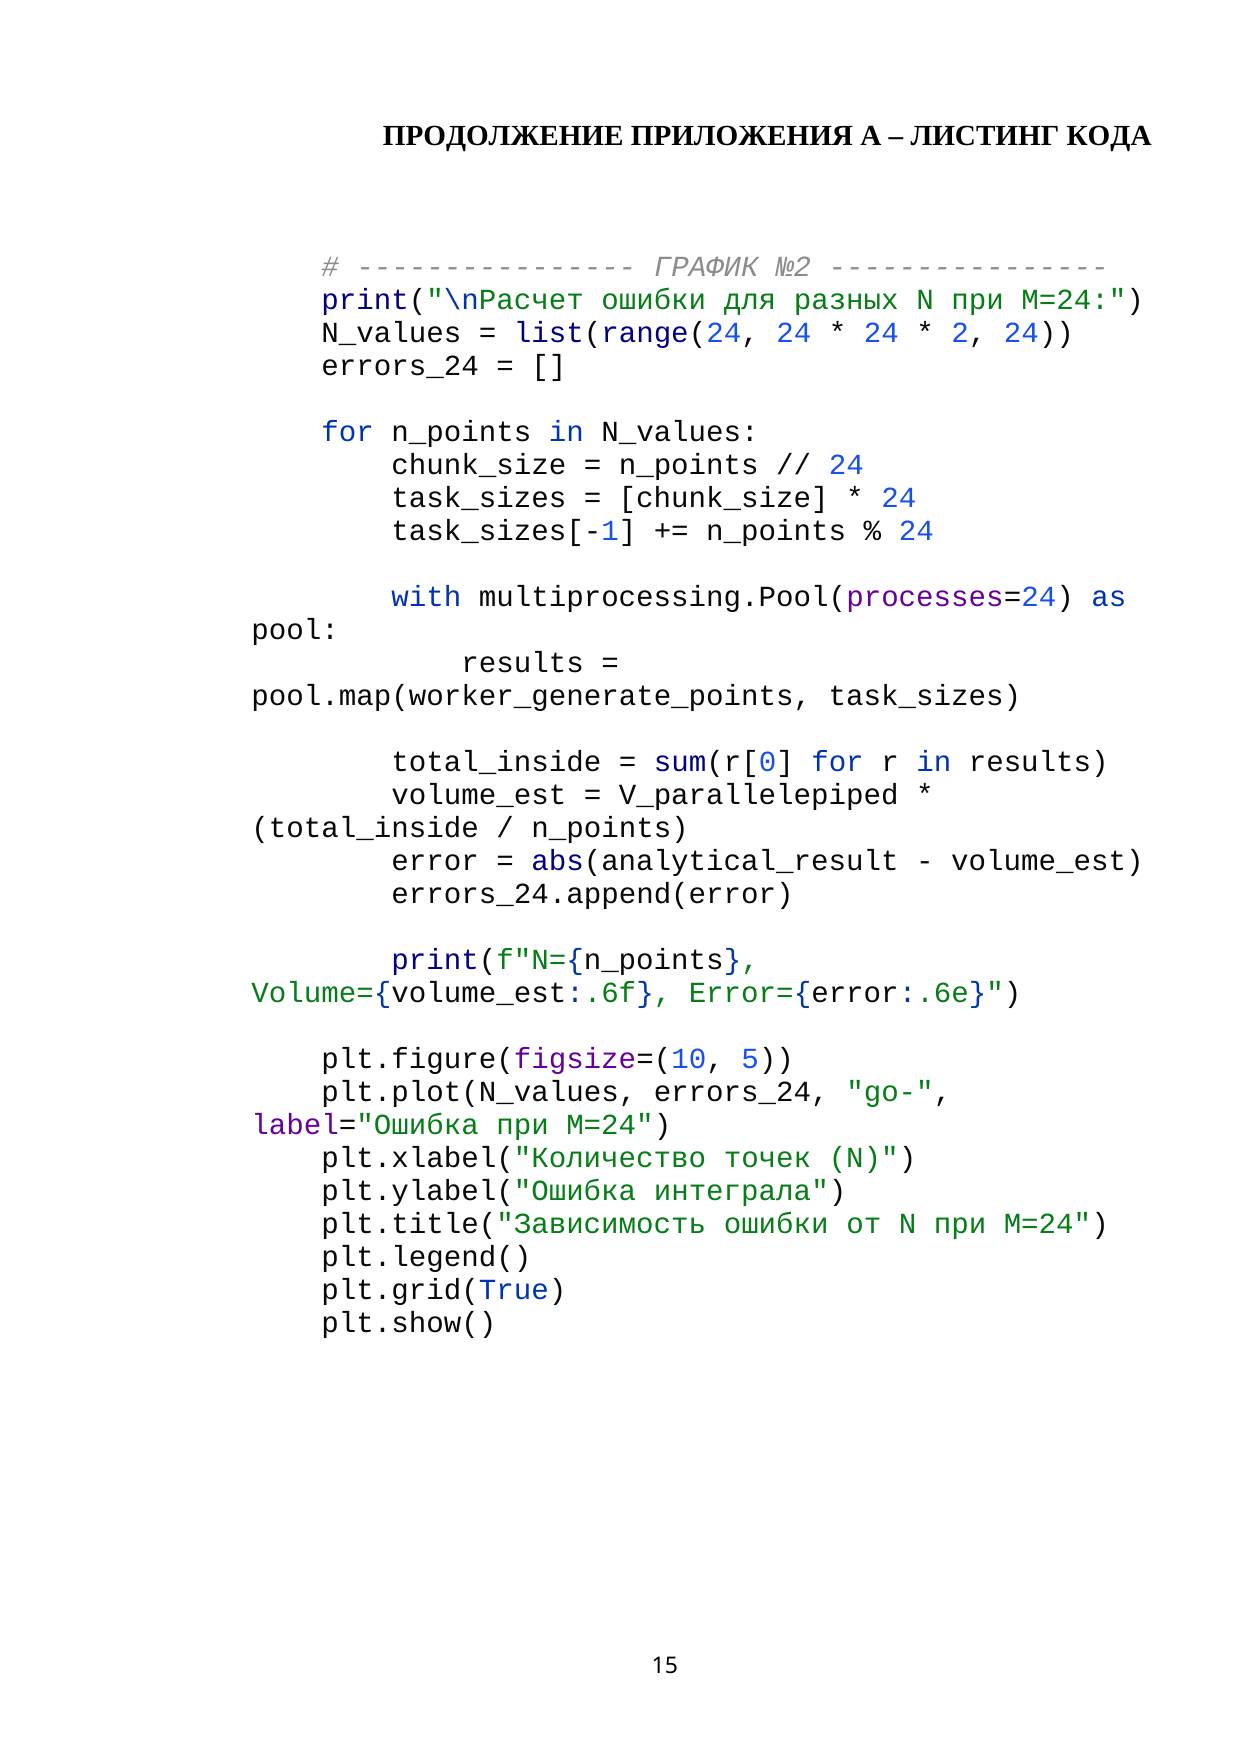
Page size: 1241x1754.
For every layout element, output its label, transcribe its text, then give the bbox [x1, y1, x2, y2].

text # ---------------- ГРАФИК №2 ---------------- print("\nРасчет ошибки для разных N при M=24:") N_values = list(range(24, 24 * 24 * 2, 24)) errors_24 = [] for n_points in N_values: chunk_size = n_points // 24 task_sizes = [chunk_size] * 24 task_sizes[-1] += n_points % 24 with multiprocessing.Pool(processes=24) as pool: results = pool.map(worker_generate_points, task_sizes) total_inside = sum(r[0] for r in results) volume_est = V_parallelepiped * (total_inside / n_points) error = abs(analytical_result - volume_est) errors_24.append(error) print(f"N={n_points}, Volume={volume_est:.6f}, Error={error:.6e}") plt.figure(figsize=(10, 5)) plt.plot(N_values, errors_24, "go-", label="Ошибка при M=24") plt.xlabel("Количество точек (N)") plt.ylabel("Ошибка интеграла") plt.title("Зависимость ошибки от N при M=24") plt.legend() plt.grid(True) plt.show() [251, 219, 1152, 1341]
text ПРОДОЛЖЕНИЕ ПРИЛОЖЕНИЯ А – ЛИСТИНГ КОДА [177, 118, 1152, 152]
